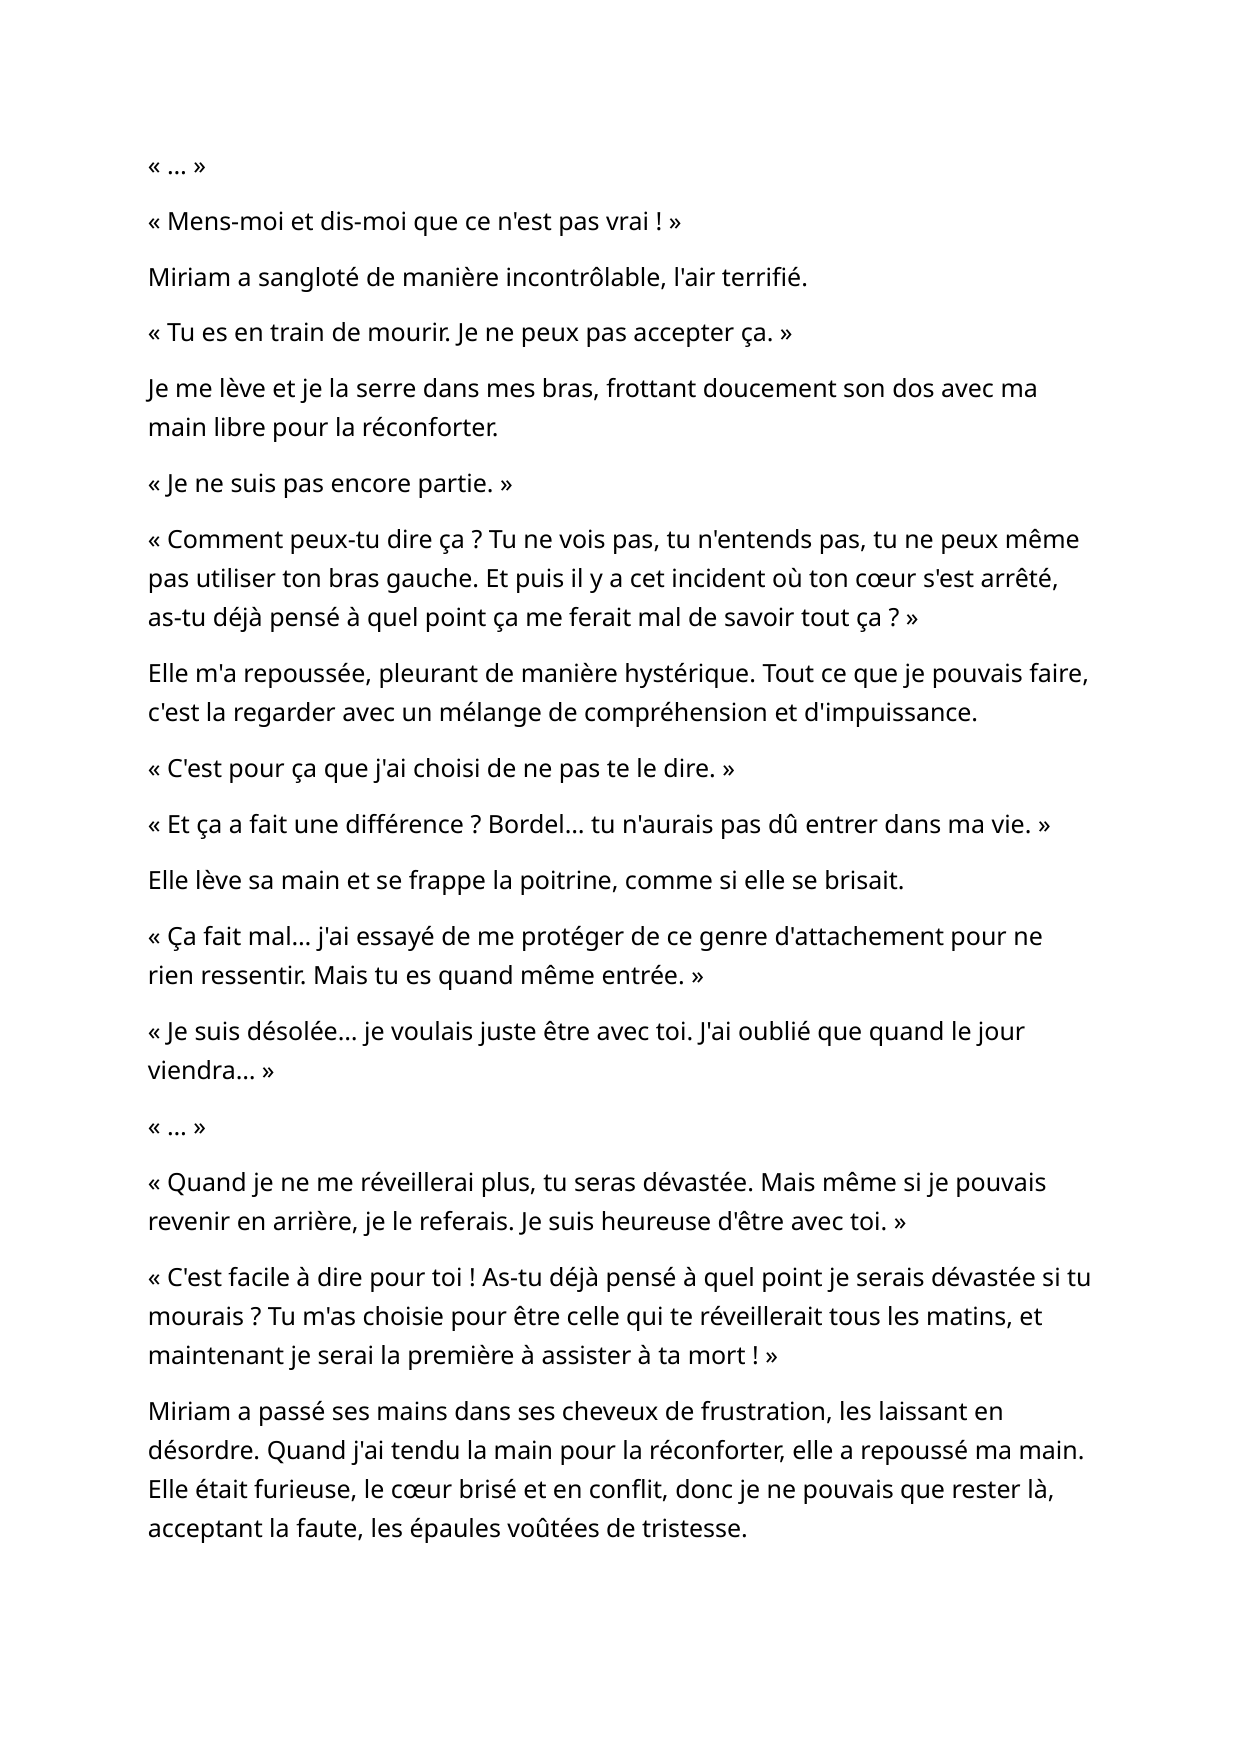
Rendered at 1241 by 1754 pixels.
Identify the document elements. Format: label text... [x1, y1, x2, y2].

text « Comment peux-tu dire ça ? Tu ne vois pas, tu n'entends pas, tu ne peux même pas utiliser ton bras gauche. Et puis il y a cet incident où ton cœur s'est arrêté, as-tu déjà pensé à quel point ça me ferait mal de savoir tout ça ? » [148, 522, 1093, 634]
text « … » [148, 148, 1093, 182]
text « C'est pour ça que j'ai choisi de ne pas te le dire. » [148, 751, 1093, 785]
text Miriam a sangloté de manière incontrôlable, l'air terrifié. [148, 259, 1093, 293]
text « Je suis désolée… je voulais juste être avec toi. J'ai oublié que quand le jour viendra… » [148, 1013, 1093, 1087]
text « Ça fait mal… j'ai essayé de me protéger de ce genre d'attachement pour ne rien ressentir. Mais tu es quand même entrée. » [148, 918, 1093, 992]
text Je me lève et je la serre dans mes bras, frottant doucement son dos avec ma main libre pour la réconforter. [148, 371, 1093, 444]
text « Quand je ne me réveillerai plus, tu seras dévastée. Mais même si je pouvais revenir en arrière, je le referais. Je suis heureuse d'être avec toi. » [148, 1164, 1093, 1237]
text « Mens-moi et dis-moi que ce n'est pas vrai ! » [148, 203, 1093, 237]
text « Tu es en train de mourir. Je ne peux pas accepter ça. » [148, 315, 1093, 349]
text « Et ça a fait une différence ? Bordel… tu n'aurais pas dû entrer dans ma vie. » [148, 807, 1093, 841]
text « … » [148, 1108, 1093, 1142]
text « Je ne suis pas encore partie. » [148, 466, 1093, 500]
text Elle lève sa main et se frappe la poitrine, comme si elle se brisait. [148, 863, 1093, 897]
text Elle m'a repoussée, pleurant de manière hystérique. Tout ce que je pouvais faire, c'est la regarder avec un mélange de compréhension et d'impuissance. [148, 656, 1093, 729]
text « C'est facile à dire pour toi ! As-tu déjà pensé à quel point je serais dévastée si tu mourais ? Tu m'as choisie pour être celle qui te réveillerait tous les matins, et maintenant je serai la première à assister à ta mort ! » [148, 1259, 1093, 1372]
text Miriam a passé ses mains dans ses cheveux de frustration, les laissant en désordre. Quand j'ai tendu la main pour la réconforter, elle a repoussé ma main. Elle était furieuse, le cœur brisé et en conflit, donc je ne pouvais que rester là, acceptant la faute, les épaules voûtées de tristesse. [148, 1393, 1093, 1545]
